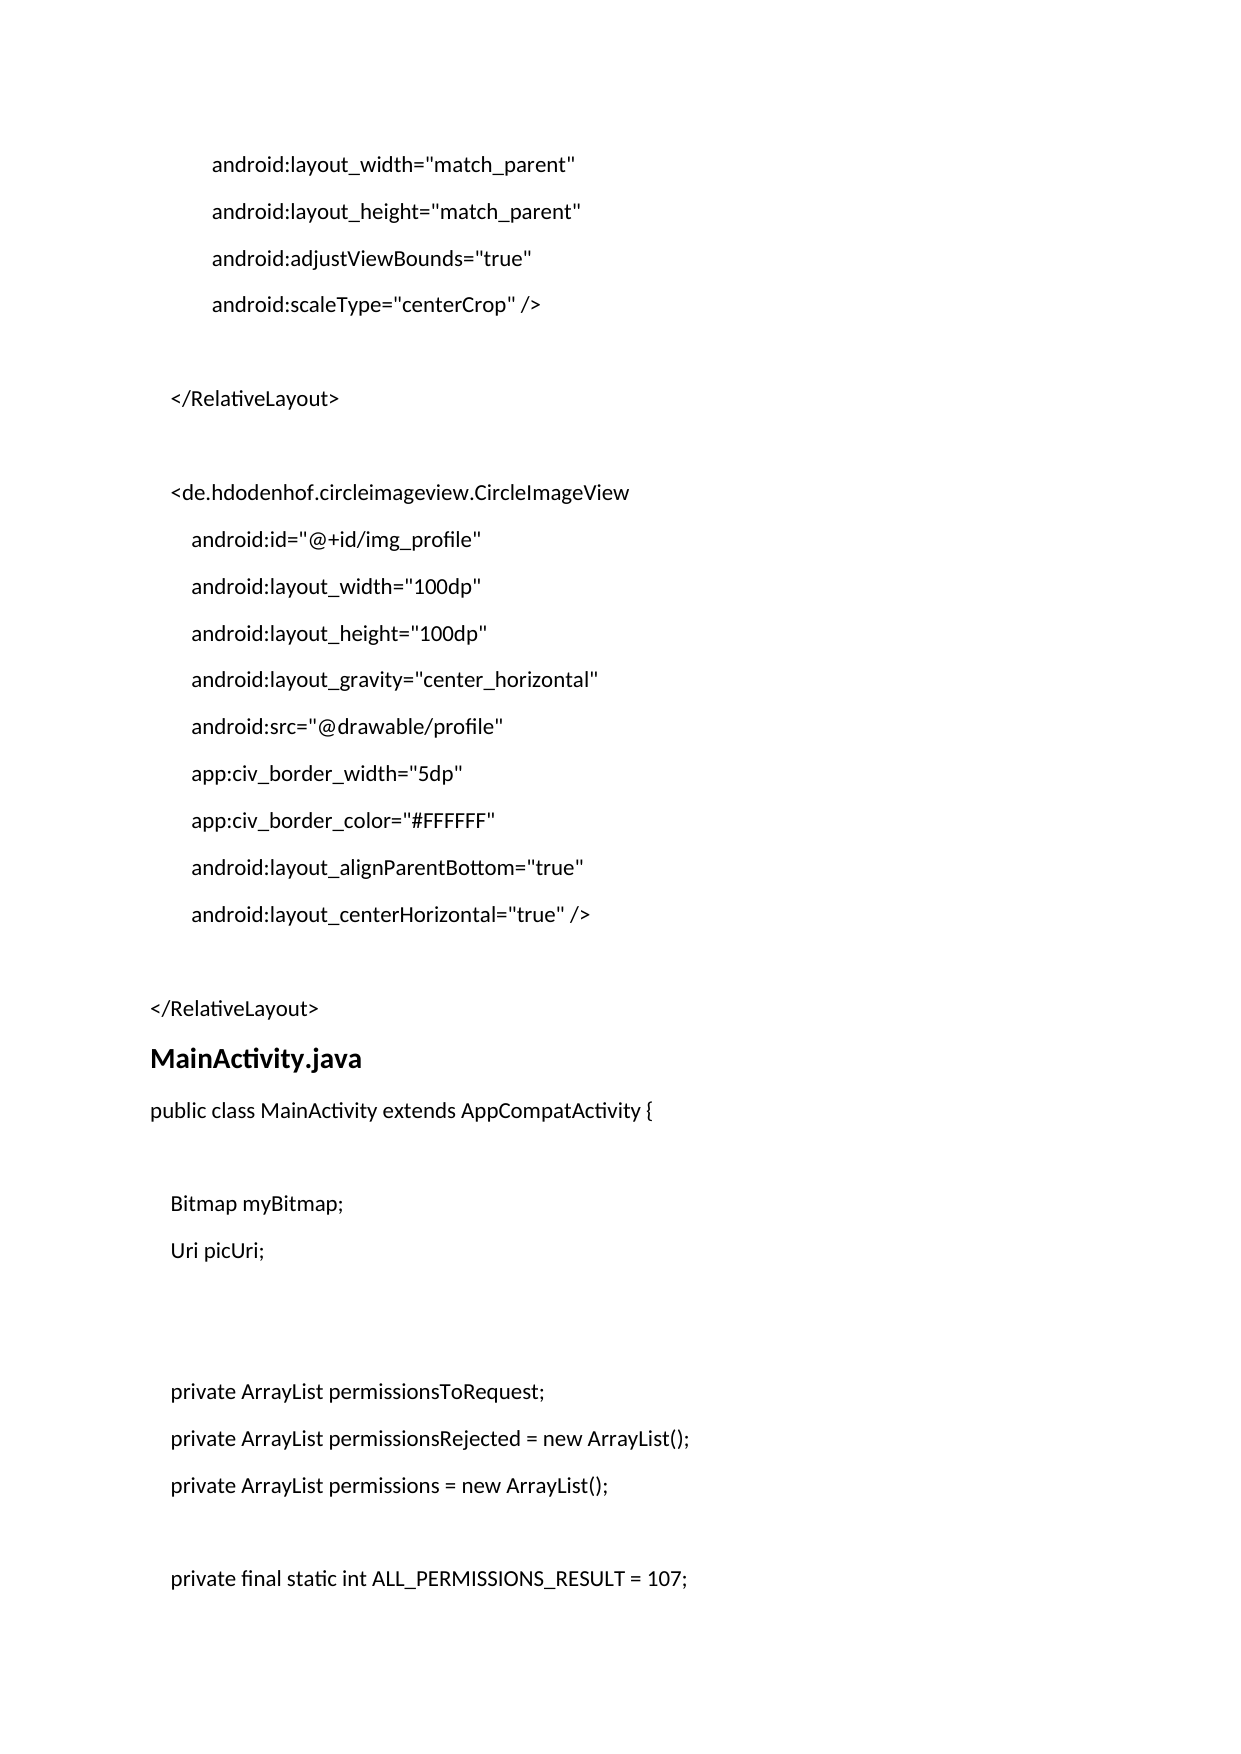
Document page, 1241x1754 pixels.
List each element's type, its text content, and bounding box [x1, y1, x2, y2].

text android:layout_gravity="center_horizontal" [150, 666, 1090, 694]
text public class MainActivity extends AppCompatActivity { [150, 1096, 1090, 1124]
text android:src="@drawable/profile" [150, 712, 1090, 741]
text app:civ_border_width="5dp" [150, 759, 1090, 787]
text private ArrayList permissionsRejected = new ArrayList(); [150, 1424, 1090, 1452]
text android:layout_width="match_parent" [150, 150, 1090, 178]
text android:layout_centerHorizontal="true" /> [150, 900, 1090, 928]
text </RelativeLayout> [150, 384, 1090, 412]
text android:adjustViewBounds="true" [150, 244, 1090, 272]
text private ArrayList permissionsToRequest; [150, 1377, 1090, 1405]
text android:layout_alignParentBottom="true" [150, 853, 1090, 881]
text android:layout_height="match_parent" [150, 197, 1090, 225]
text android:id="@+id/img_profile" [150, 525, 1090, 553]
text android:layout_height="100dp" [150, 619, 1090, 647]
text MainActivity.java [150, 1041, 1090, 1076]
text </RelativeLayout> [150, 994, 1090, 1022]
text private final static int ALL_PERMISSIONS_RESULT = 107; [150, 1564, 1090, 1592]
text android:scaleType="centerCrop" /> [150, 291, 1090, 319]
text Bitmap myBitmap; [150, 1189, 1090, 1217]
text app:civ_border_color="#FFFFFF" [150, 806, 1090, 834]
text Uri picUri; [150, 1236, 1090, 1264]
text <de.hdodenhof.circleimageview.CircleImageView [150, 478, 1090, 506]
text android:layout_width="100dp" [150, 572, 1090, 600]
text private ArrayList permissions = new ArrayList(); [150, 1471, 1090, 1499]
